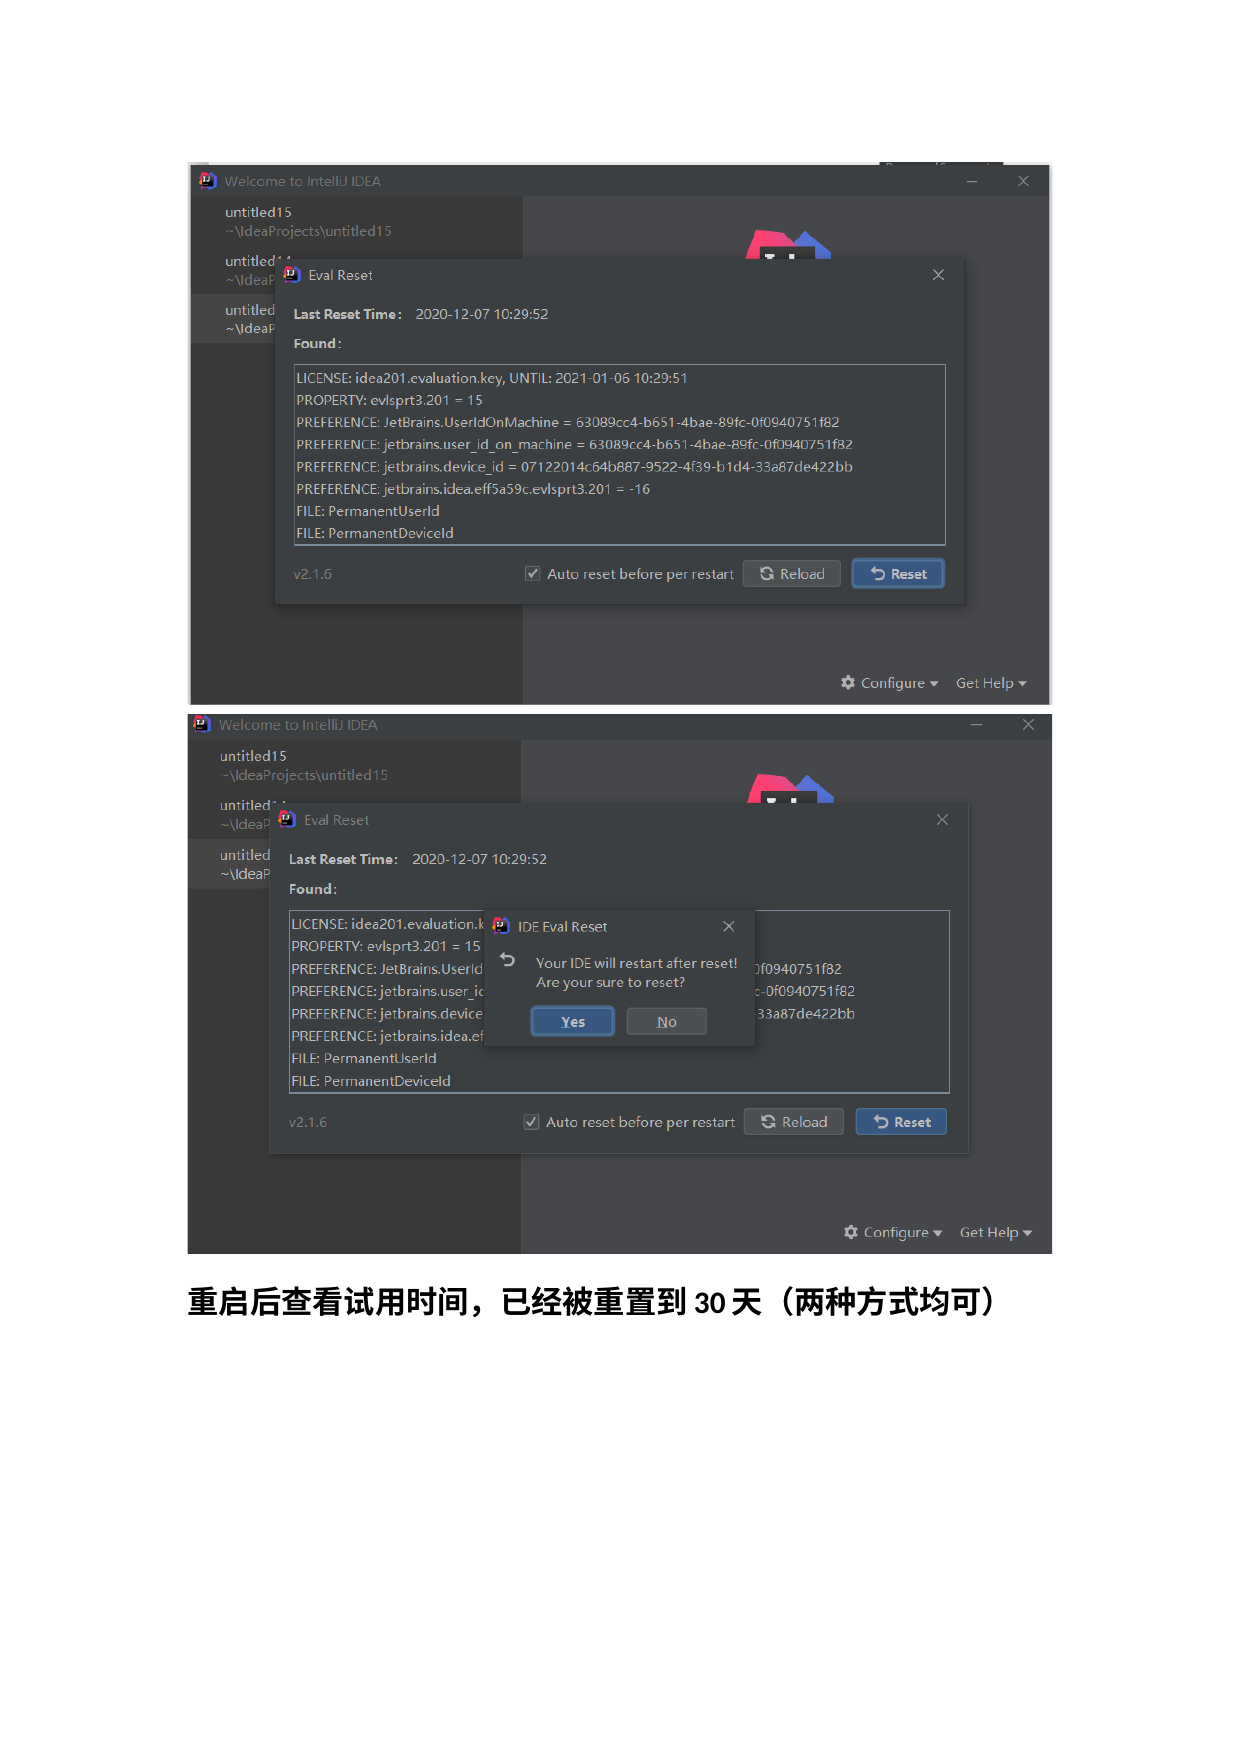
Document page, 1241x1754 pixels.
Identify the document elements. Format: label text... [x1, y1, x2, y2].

picture [187, 162, 1053, 705]
picture [187, 714, 1053, 1254]
text 重启后查看试用时间，已经被重置到30天（两种方式均可） [187, 1267, 1053, 1332]
